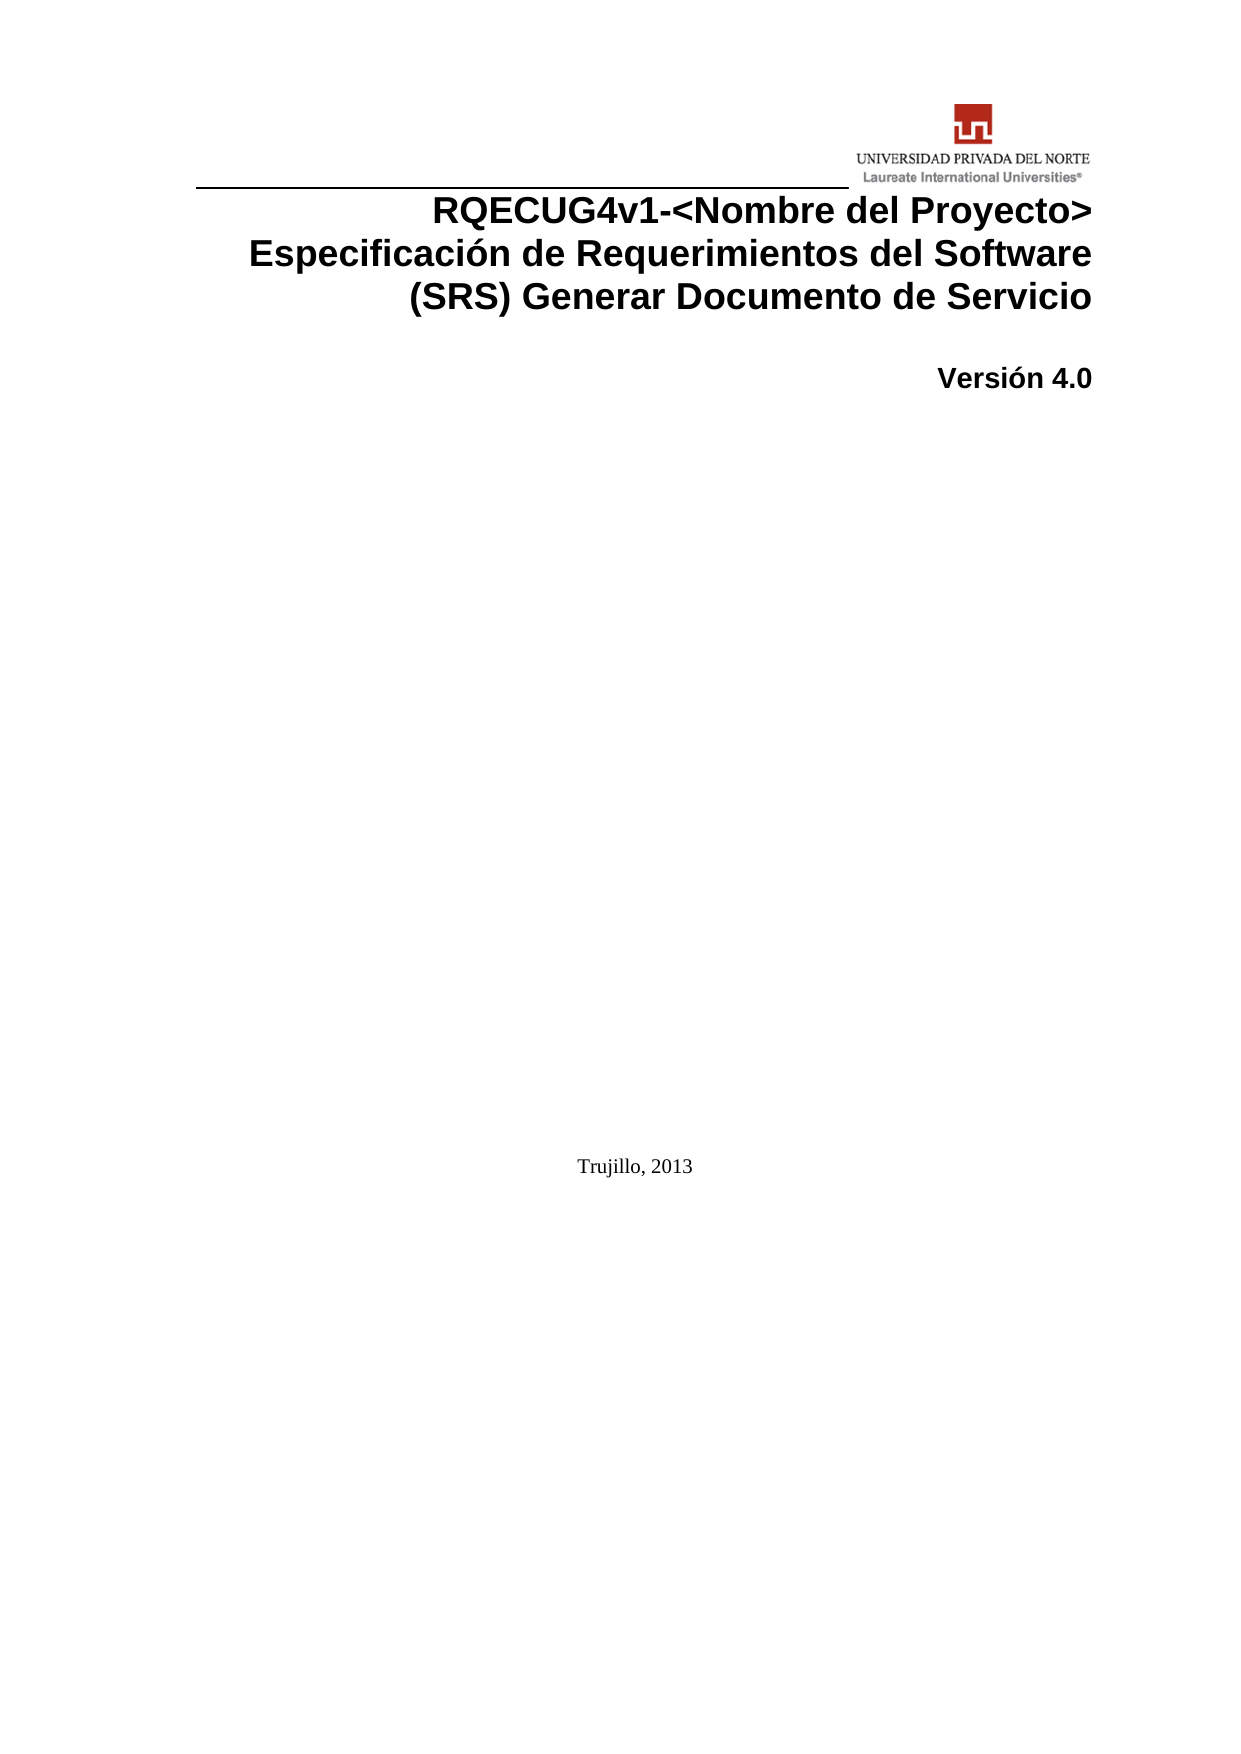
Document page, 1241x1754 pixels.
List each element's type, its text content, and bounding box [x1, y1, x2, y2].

picture [848, 103, 1093, 189]
title Especificación del Caso de Uso Generar Documento de Servicio [177, 231, 1092, 317]
text Trujillo, 2013 [177, 1153, 1092, 1178]
title RQECUG4v1-AEASonline [177, 188, 1092, 231]
title Versión 4.0 [177, 361, 1092, 394]
